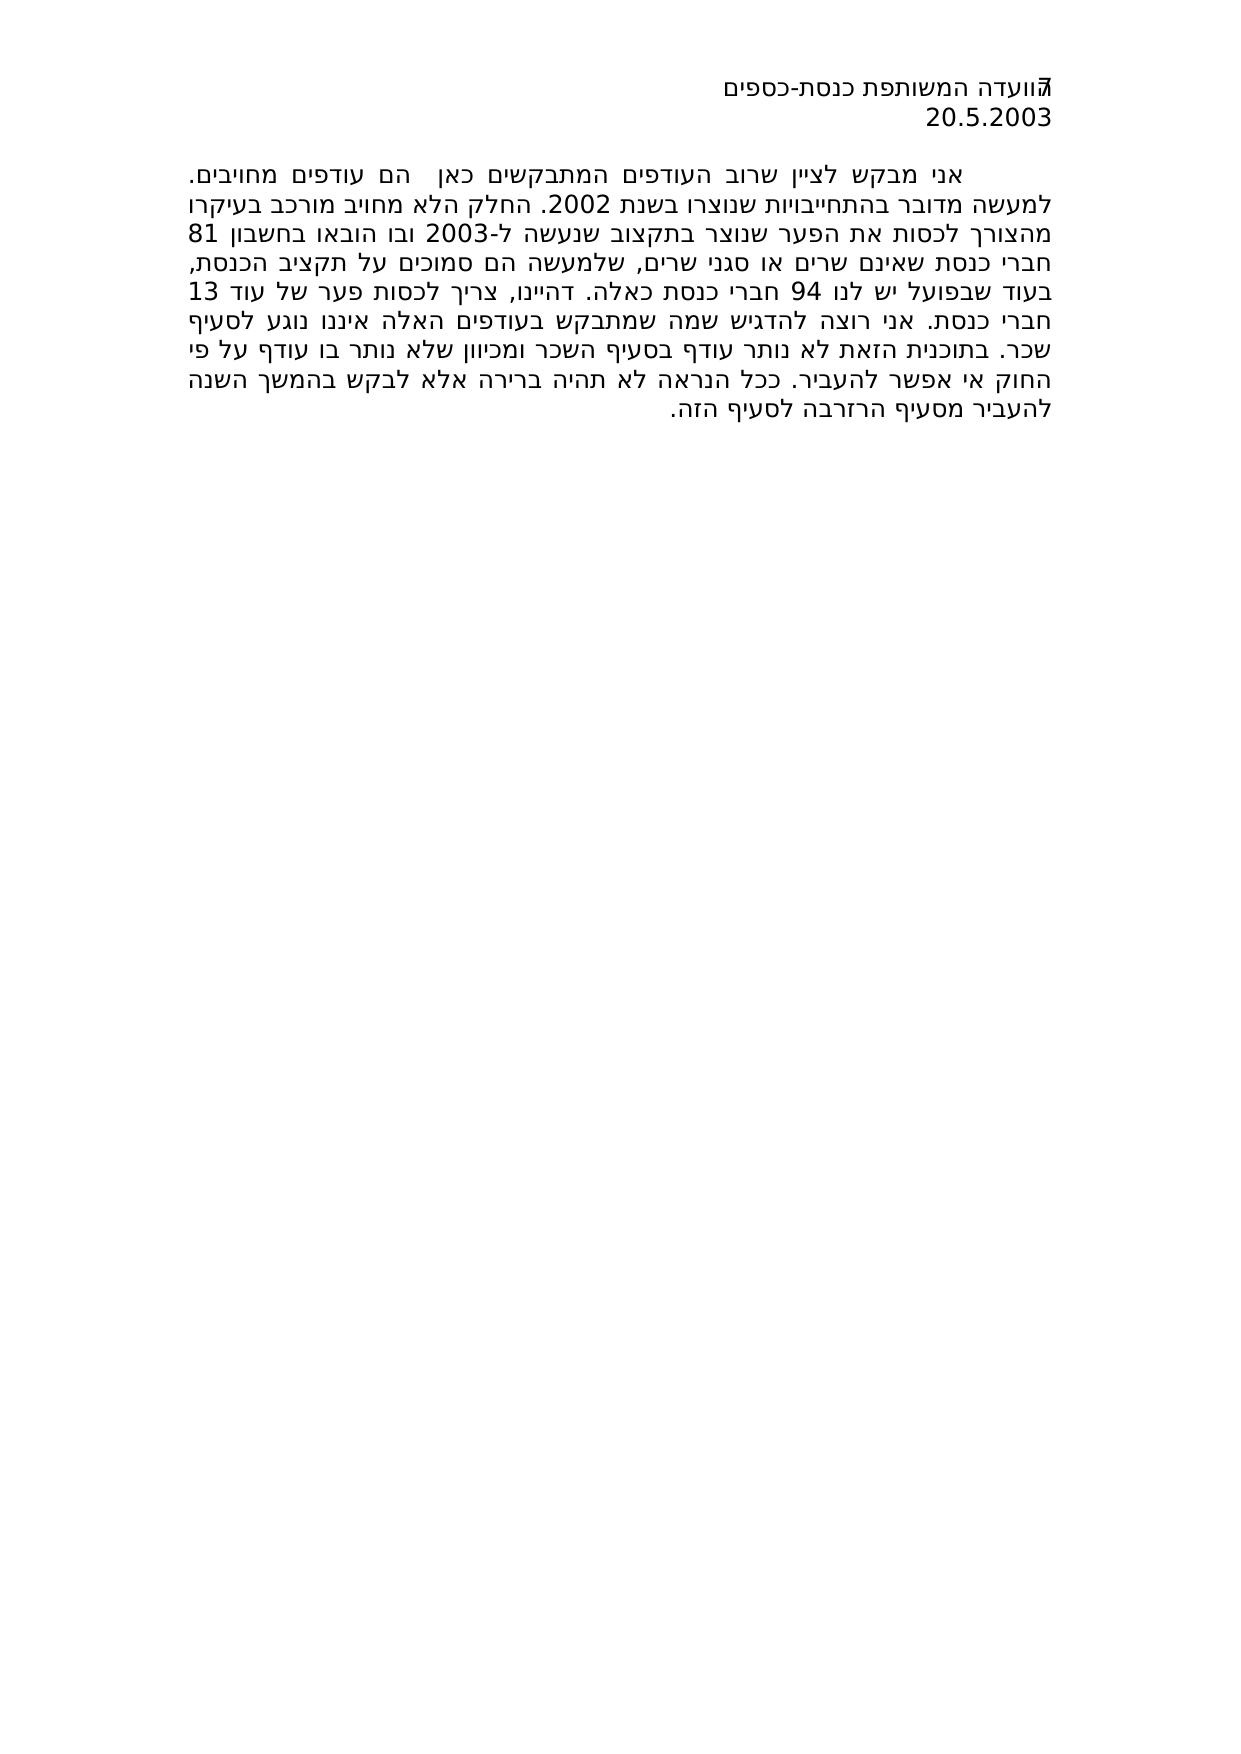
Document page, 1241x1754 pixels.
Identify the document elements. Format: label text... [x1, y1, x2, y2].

text אני מבקש לציין שרוב העודפים המתבקשים כאן הם עודפים מחויבים. למעשה מדובר בהתחייבויות שנוצרו בשנת 2002. החלק הלא מחויב מורכב בעיקרו מהצורך לכסות את הפער שנוצר בתקצוב שנעשה ל-2003 ובו הובאו בחשבון 81 חברי כנסת שאינם שרים או סגני שרים, שלמעשה הם סמוכים על תקציב הכנסת, בעוד שבפועל יש לנו 94 חברי כנסת כאלה. דהיינו, צריך לכסות פער של עוד 13 חברי כנסת. אני רוצה להדגיש שמה שמתבקש בעודפים האלה איננו נוגע לסעיף שכר. בתוכנית הזאת לא נותר עודף בסעיף השכר ומכיוון שלא נותר בו עודף על פי החוק אי אפשר להעביר. ככל הנראה לא תהיה ברירה אלא לבקש בהמשך השנה להעביר מסעיף הרזרבה לסעיף הזה. [187, 161, 1053, 423]
